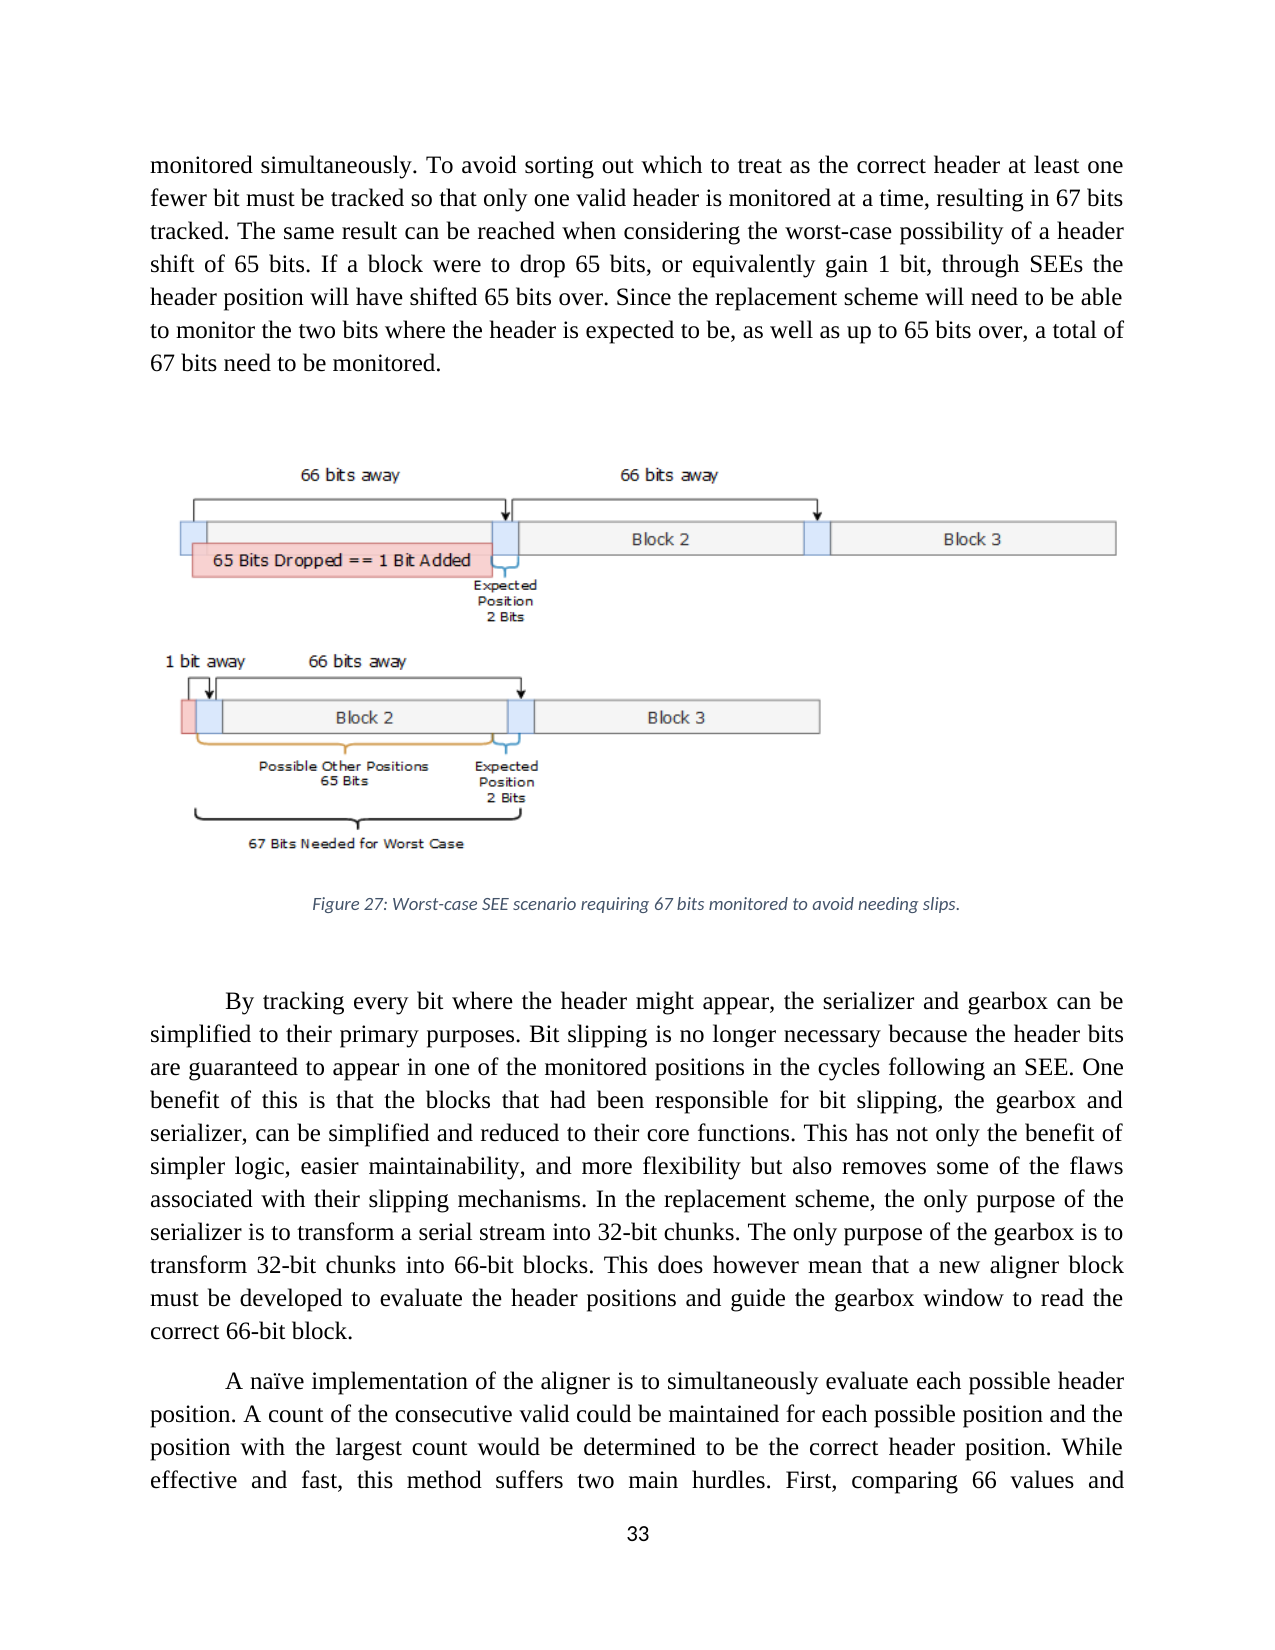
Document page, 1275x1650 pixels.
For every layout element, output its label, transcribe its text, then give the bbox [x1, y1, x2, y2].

text Figure 27: Worst-case SEE scenario requiring 67 bits monitored to avoid needing slips. [150, 892, 1125, 915]
picture [150, 447, 1125, 872]
